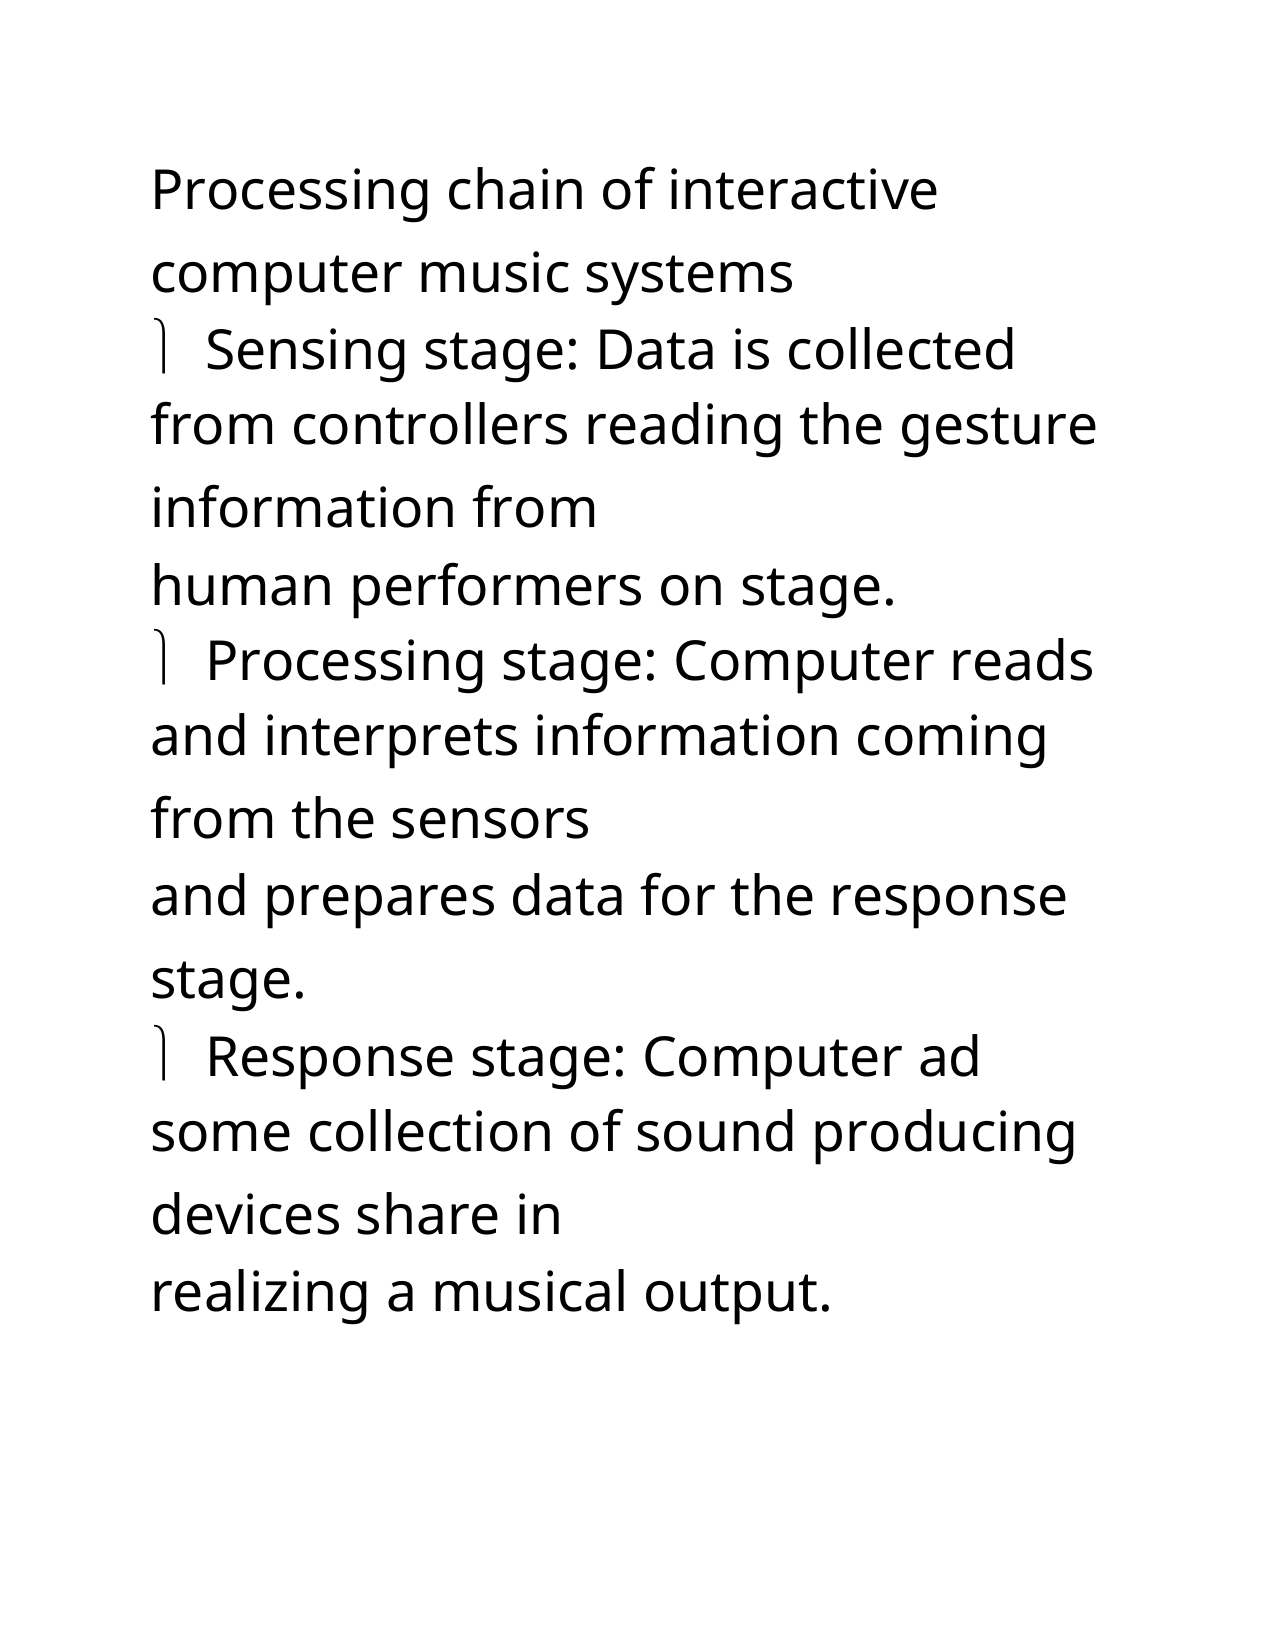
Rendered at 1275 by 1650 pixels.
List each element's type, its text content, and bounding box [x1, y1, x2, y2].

text Response stage: Computer ad some collection of sound producing devices share in [150, 1017, 1125, 1252]
text Processing stage: Computer reads and interprets information coming from the sensors [150, 621, 1125, 857]
text human performers on stage. [150, 546, 1125, 621]
text Sensing stage: Data is collected from controllers reading the gesture information from [150, 310, 1125, 546]
text realizing a musical output. [150, 1252, 1125, 1328]
text Processing chain of interactive computer music systems [150, 150, 1125, 310]
text and prepares data for the response stage. [150, 857, 1125, 1017]
